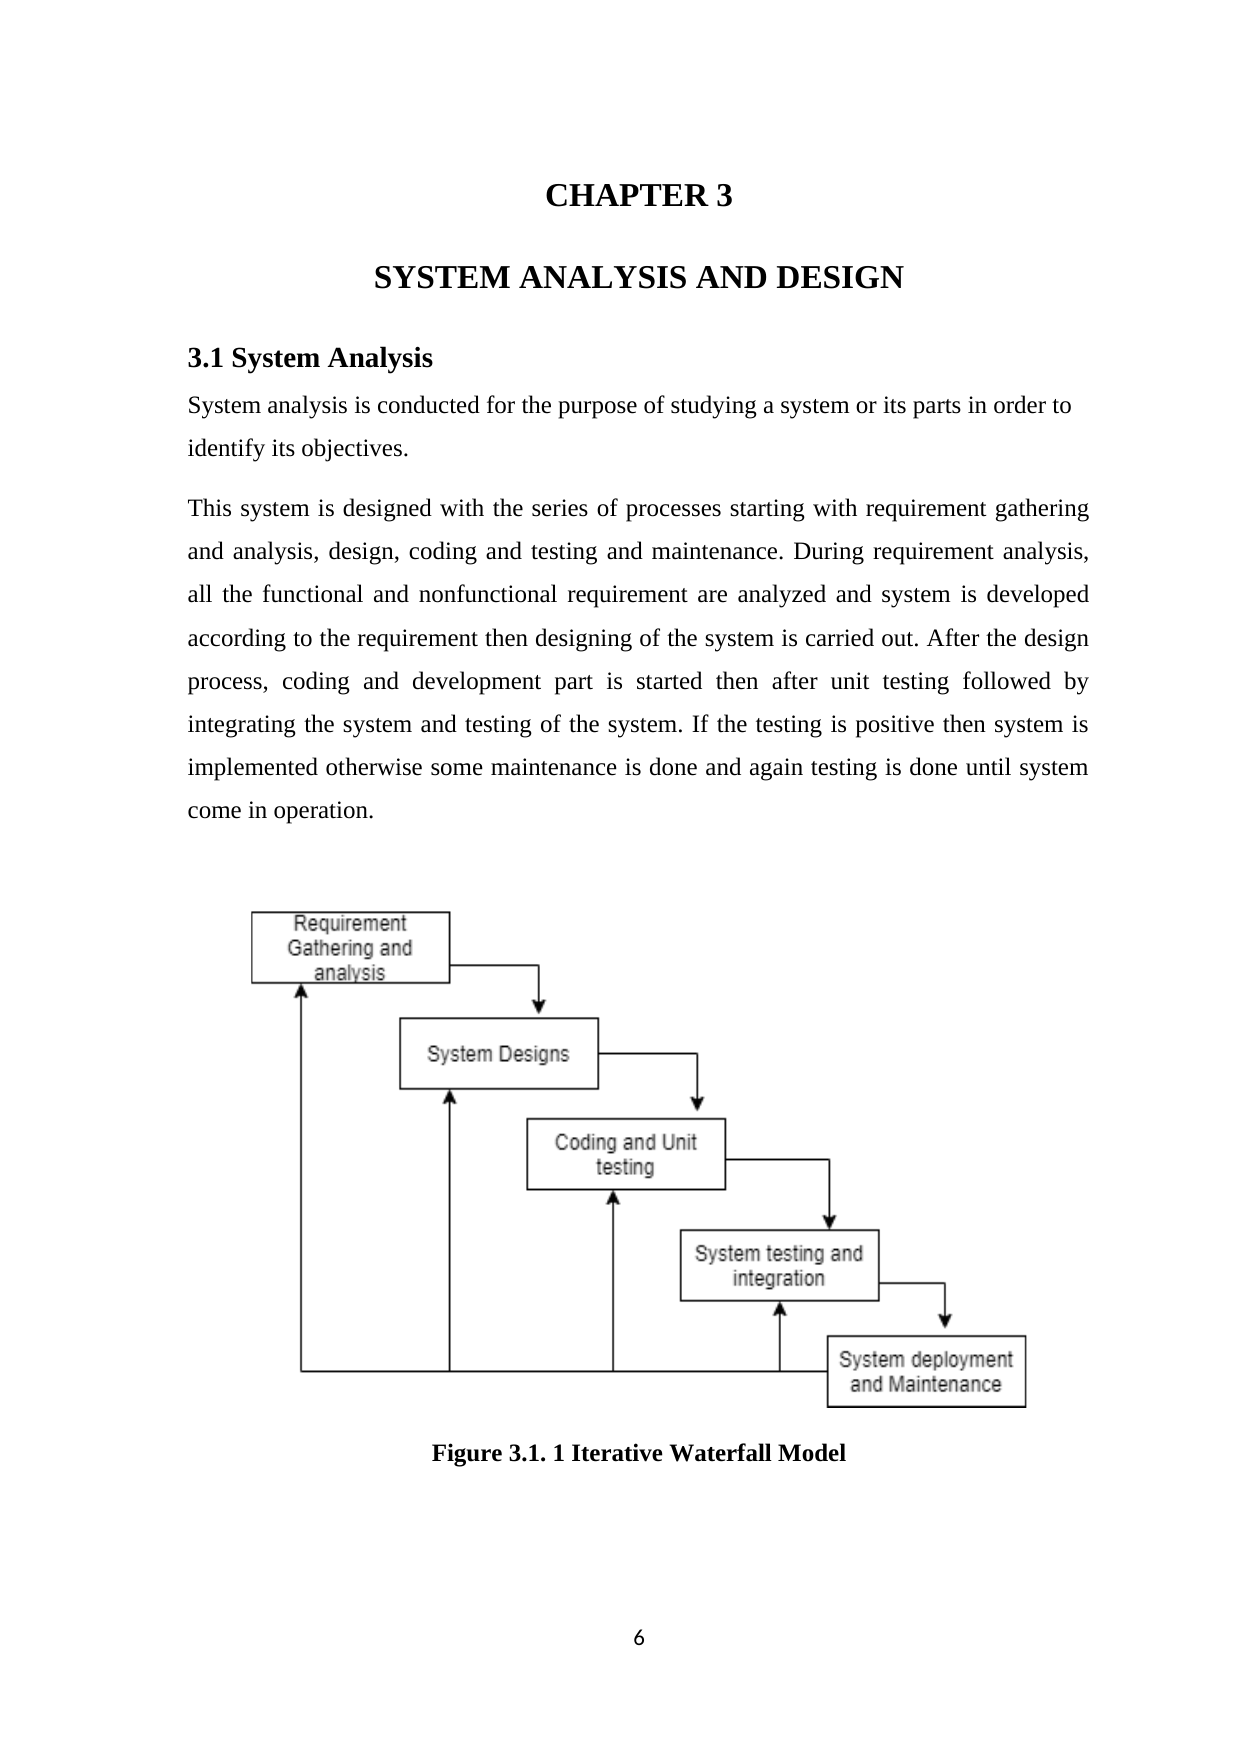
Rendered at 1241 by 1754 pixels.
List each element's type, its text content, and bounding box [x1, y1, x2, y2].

subtitle 3.1 System Analysis [187, 340, 1090, 373]
subtitle SYSTEM ANALYSIS AND DESIGN [187, 257, 1090, 296]
text This system is designed with the series of processes starting with requirement gathering and analysis, design, coding and testing and maintenance. During requirement analysis, all the functional and nonfunctional requirement are analyzed and system is developed according to the requirement then designing of the system is carried out. After the design process, coding and development part is started then after unit testing followed by integrating the system and testing of the system. If the testing is positive then system is implemented otherwise some maintenance is done and again testing is done until system come in operation. [187, 493, 1090, 824]
subtitle CHAPTER 3 [187, 175, 1090, 213]
picture [251, 911, 1027, 1408]
text System analysis is conducted for the purpose of studying a system or its parts in order to identify its objectives. [187, 390, 1090, 462]
